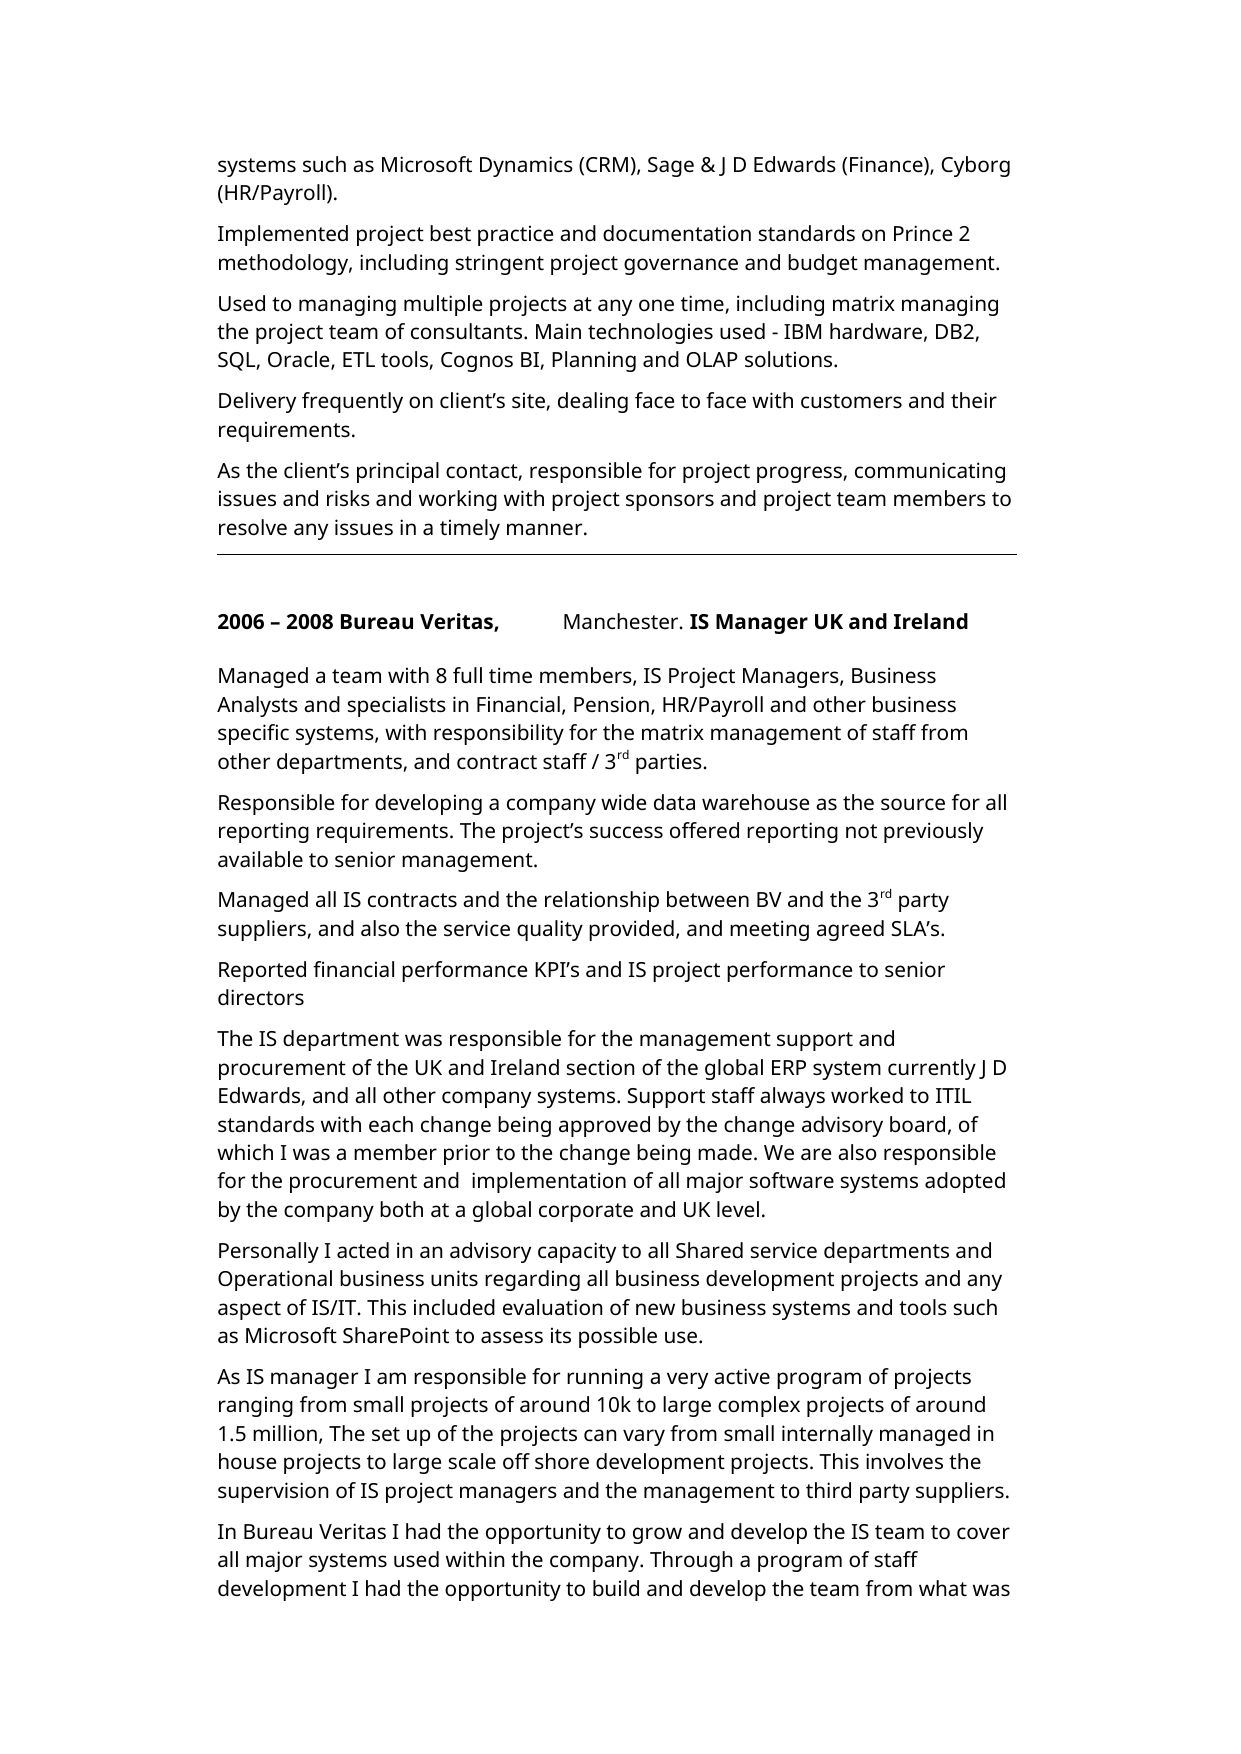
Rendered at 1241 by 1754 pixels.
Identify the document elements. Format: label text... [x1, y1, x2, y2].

text Personally I acted in an advisory capacity to all Shared service departments and Operational business units regarding all business development projects and any aspect of IS/IT. This included evaluation of new business systems and tools such as Microsoft SharePoint to assess its possible use. [217, 1236, 1017, 1350]
text 2006 – 2008 Bureau Veritas, Manchester. IS Manager and [217, 607, 1017, 662]
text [217, 150, 1017, 207]
text Managed a team with 8 full time members, IS Project Managers, Business Analysts and specialists in Financial, Pension, HR/Payroll and other business specific systems, with responsibility for the matrix management of staff from other departments, and contract staff / 3rd parties. [217, 662, 1017, 775]
text As the client’s principal contact, responsible for project progress, communicating issues and risks and working with project sponsors and project team members to resolve any issues in a timely manner. [217, 456, 1017, 541]
text Used to managing multiple projects at any one time, including matrix managing the project team of consultants. Main technologies used - IBM hardware, DB2, SQL, Oracle, ETL tools, Cognos BI, Planning and OLAP solutions. [217, 289, 1017, 374]
text Implemented project best practice and documentation standards on Prince 2 methodology, including stringent project governance and budget management. [217, 219, 1017, 276]
text Reported financial performance KPI’s and IS project performance to senior directors [217, 955, 1017, 1012]
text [217, 1517, 1017, 1602]
text The IS department was responsible for the management support and procurement of the and section of the global ERP system currently J D Edwards, and all other company systems. Support staff always worked to ITIL standards with each change being approved by the change advisory board, of which I was a member prior to the change being made. We are also responsible for the procurement and implementation of all major software systems adopted by the company both at a global corporate and level. [217, 1024, 1017, 1223]
text Managed all IS contracts and the relationship between BV and the 3rd party suppliers, and also the service quality provided, and meeting agreed SLA’s. [217, 886, 1017, 942]
text As IS manager I am responsible for running a very active program of projects ranging from small projects of around 10k to large complex projects of around 1.5 million, The set up of the projects can vary from small internally managed in house projects to large scale off shore development projects. This involves the supervision of IS project managers and the management to third party suppliers. [217, 1362, 1017, 1504]
text Responsible for developing a company wide data warehouse as the source for all reporting requirements. The project’s success offered reporting not previously available to senior management. [217, 788, 1017, 873]
text Delivery frequently on client’s site, dealing face to face with customers and their requirements. [217, 387, 1017, 443]
